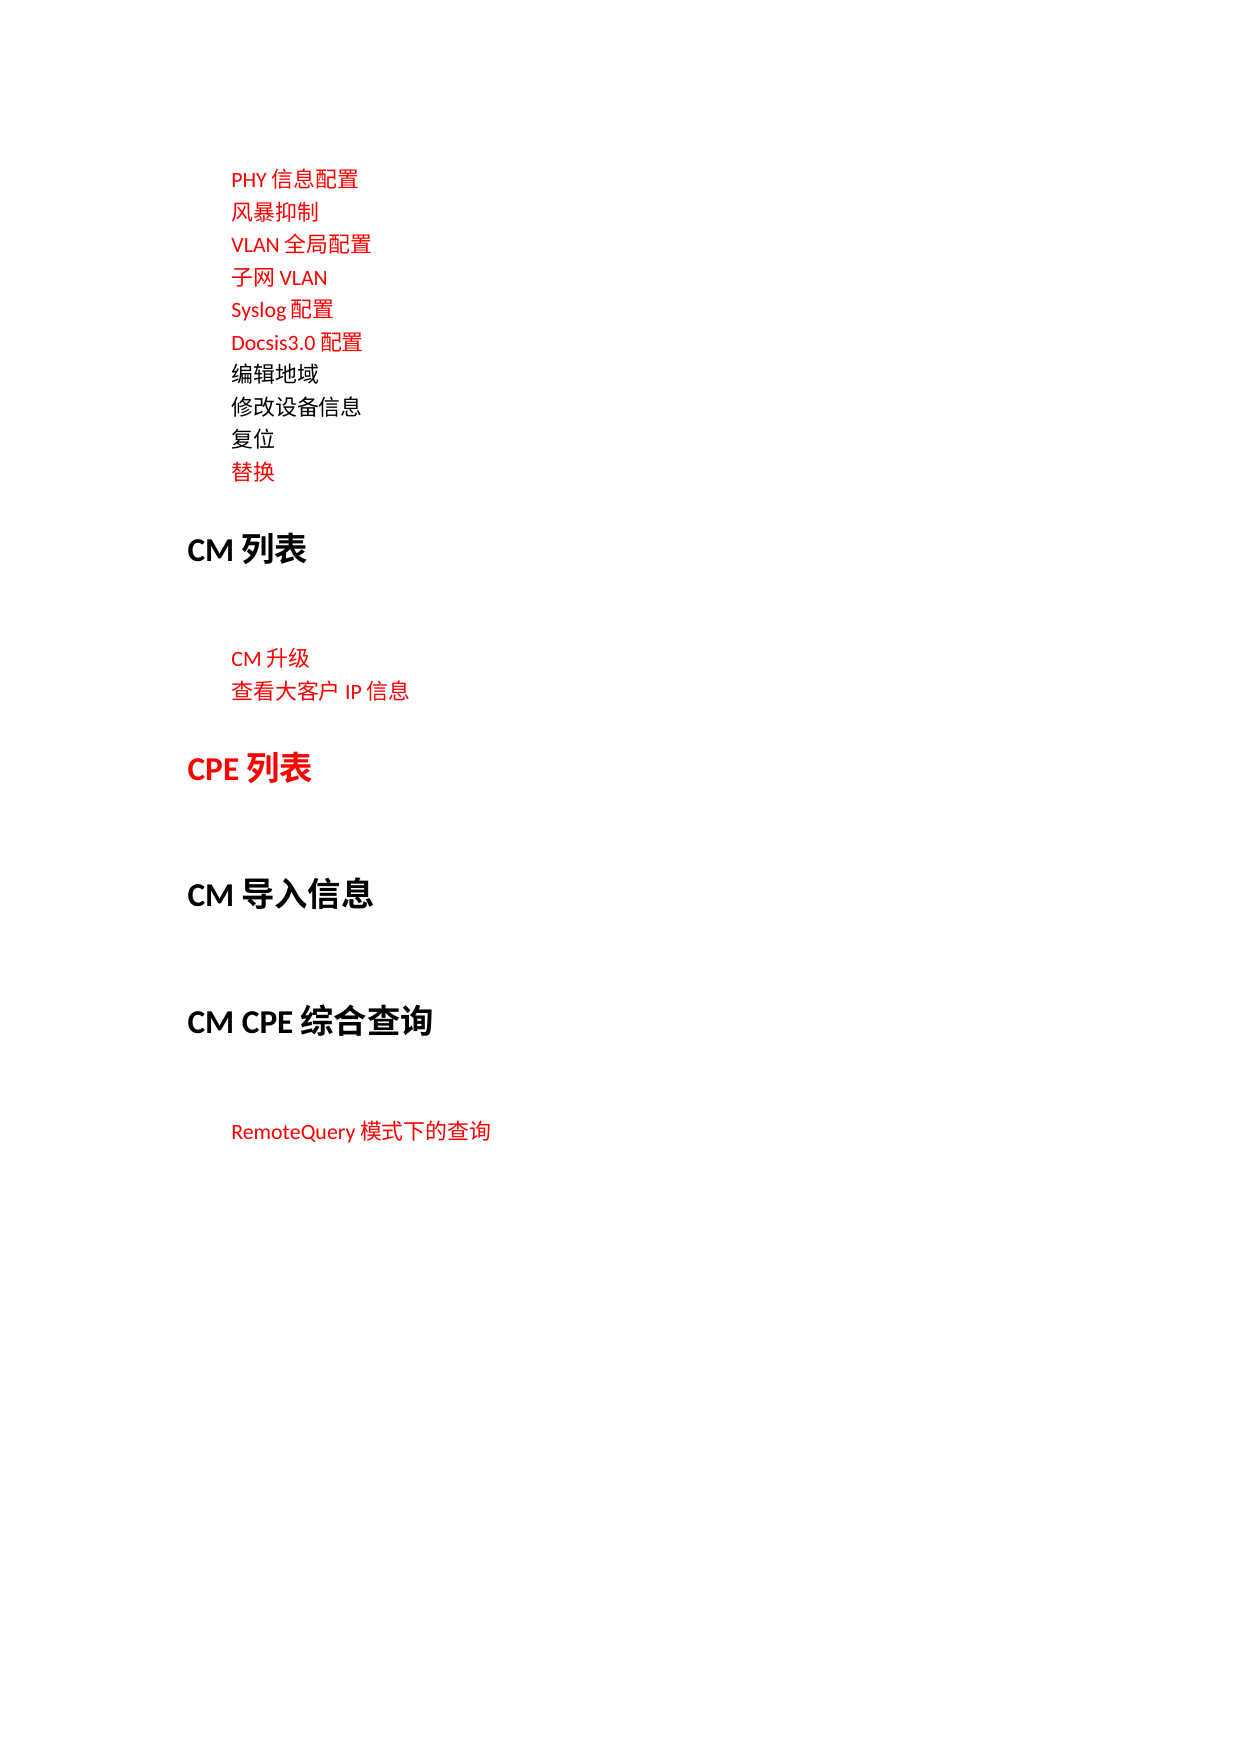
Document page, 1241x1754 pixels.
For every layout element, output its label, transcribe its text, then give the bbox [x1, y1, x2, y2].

text PHY信息配置 [187, 162, 1053, 194]
text Docsis3.0配置 [187, 324, 1053, 357]
text 修改设备信息 [187, 389, 1053, 422]
text 风暴抑制 [187, 194, 1053, 227]
subtitle CM列表 [187, 514, 1053, 579]
subtitle CM导入信息 [187, 860, 1053, 925]
text 查看大客户IP信息 [187, 673, 1053, 706]
text 编辑地域 [187, 357, 1053, 389]
text Syslog配置 [187, 292, 1053, 324]
subtitle CPE列表 [187, 733, 1053, 798]
text 复位 [187, 422, 1053, 454]
text VLAN全局配置 [187, 227, 1053, 259]
text RemoteQuery模式下的查询 [187, 1113, 1053, 1146]
text 子网VLAN [187, 259, 1053, 292]
subtitle CM CPE综合查询 [187, 986, 1053, 1051]
text CM升级 [187, 641, 1053, 673]
text 替换 [187, 454, 1053, 487]
